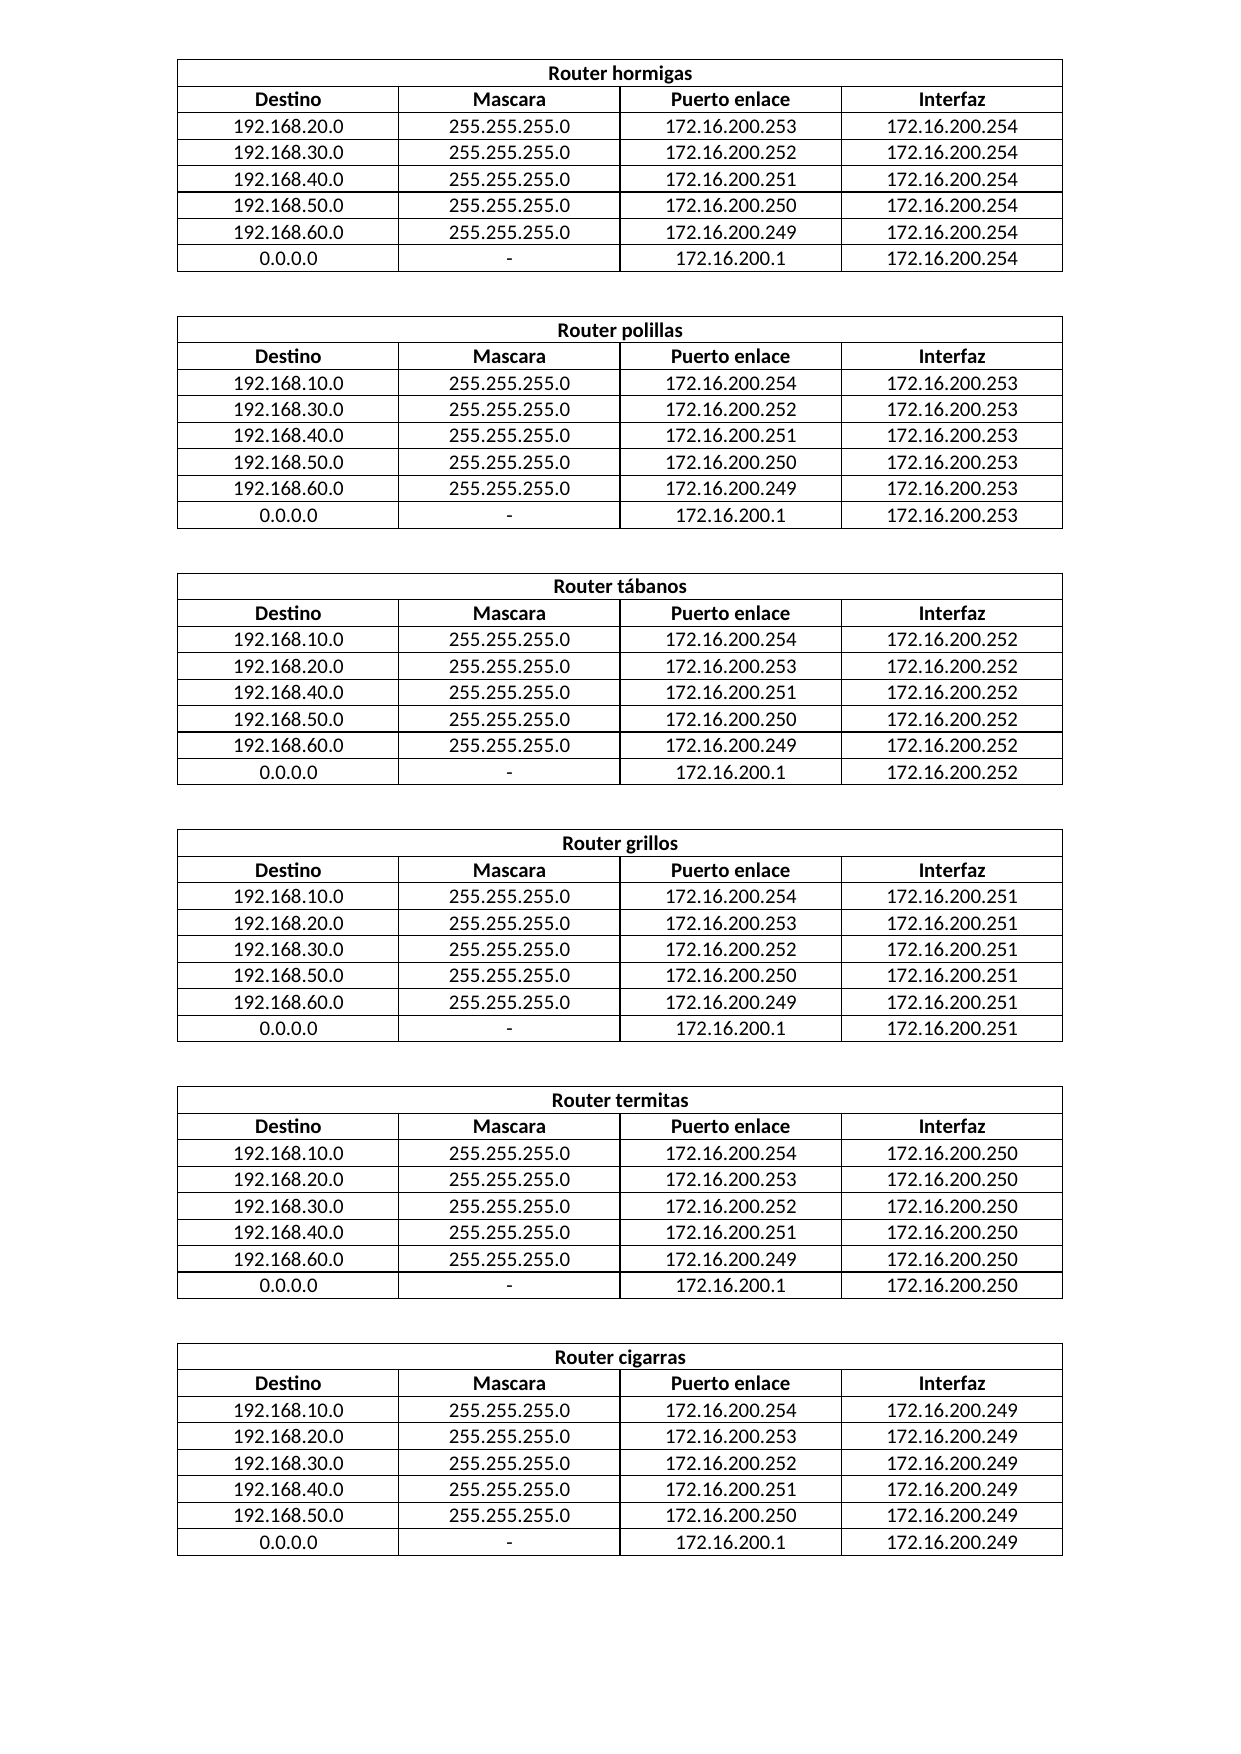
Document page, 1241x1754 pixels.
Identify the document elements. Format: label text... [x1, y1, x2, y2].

table_cell 192.168.10.0 [178, 883, 398, 909]
table_cell 192.168.60.0 [178, 1246, 398, 1271]
table_cell 0.0.0.0 [178, 1273, 398, 1298]
table_cell 172.16.200.253 [842, 396, 1062, 422]
table_cell Mascara [399, 1114, 619, 1139]
table_cell 172.16.200.251 [842, 883, 1062, 909]
table_cell 172.16.200.251 [621, 1476, 841, 1502]
table_cell 172.16.200.252 [621, 936, 841, 962]
table_cell 172.16.200.1 [621, 502, 841, 527]
table_cell Puerto enlace [621, 87, 841, 112]
table_cell 172.16.200.254 [842, 166, 1062, 191]
table_cell Interfaz [842, 857, 1062, 882]
table_cell 172.16.200.253 [621, 910, 841, 935]
table_cell 255.255.255.0 [399, 449, 619, 474]
table_cell 172.16.200.251 [621, 1220, 841, 1245]
table_header Router cigarras [178, 1344, 1062, 1369]
table_cell 172.16.200.253 [842, 370, 1062, 395]
table_cell 255.255.255.0 [399, 680, 619, 705]
table_cell 172.16.200.249 [842, 1423, 1062, 1449]
table_cell 172.16.200.254 [842, 219, 1062, 244]
table_cell 255.255.255.0 [399, 989, 619, 1014]
table_cell Mascara [399, 87, 619, 112]
table_cell Puerto enlace [621, 600, 841, 626]
table_cell 172.16.200.254 [842, 140, 1062, 165]
table_cell 192.168.30.0 [178, 140, 398, 165]
table_cell - [399, 759, 619, 784]
table_cell Puerto enlace [621, 857, 841, 882]
table_cell 192.168.30.0 [178, 1193, 398, 1218]
table_cell 255.255.255.0 [399, 963, 619, 988]
table_cell 192.168.10.0 [178, 370, 398, 395]
table_cell 192.168.30.0 [178, 1450, 398, 1475]
table_cell 172.16.200.251 [621, 680, 841, 705]
table_cell 172.16.200.250 [842, 1193, 1062, 1218]
table_cell - [399, 245, 619, 271]
table_cell Destino [178, 1114, 398, 1139]
table_cell - [399, 502, 619, 527]
table_cell 172.16.200.250 [842, 1140, 1062, 1166]
table_cell 172.16.200.249 [842, 1476, 1062, 1502]
table_cell 255.255.255.0 [399, 219, 619, 244]
table_cell 172.16.200.250 [842, 1220, 1062, 1245]
table_cell 192.168.40.0 [178, 1476, 398, 1502]
table_cell 172.16.200.254 [842, 113, 1062, 138]
table_cell 172.16.200.253 [621, 113, 841, 138]
table_cell Interfaz [842, 1370, 1062, 1396]
table_cell 255.255.255.0 [399, 1397, 619, 1422]
table_cell 192.168.30.0 [178, 396, 398, 422]
table_cell Puerto enlace [621, 343, 841, 369]
table_cell 172.16.200.252 [621, 140, 841, 165]
table_cell Puerto enlace [621, 1370, 841, 1396]
table_cell 255.255.255.0 [399, 1167, 619, 1192]
table_cell 172.16.200.249 [621, 989, 841, 1014]
table_cell 172.16.200.250 [842, 1246, 1062, 1271]
table_cell 0.0.0.0 [178, 245, 398, 271]
table_cell 255.255.255.0 [399, 476, 619, 501]
table_cell 192.168.10.0 [178, 627, 398, 652]
table_cell 0.0.0.0 [178, 1529, 398, 1554]
table_cell 172.16.200.1 [621, 245, 841, 271]
table_cell 172.16.200.249 [842, 1503, 1062, 1528]
table_cell 172.16.200.253 [621, 1167, 841, 1192]
table_cell 172.16.200.249 [621, 219, 841, 244]
table_cell 172.16.200.251 [621, 423, 841, 448]
table_cell 172.16.200.252 [842, 733, 1062, 758]
table_cell 255.255.255.0 [399, 166, 619, 191]
table_cell 172.16.200.253 [842, 476, 1062, 501]
table_cell 172.16.200.252 [842, 627, 1062, 652]
table_cell 255.255.255.0 [399, 1140, 619, 1166]
table_cell 172.16.200.1 [621, 759, 841, 784]
table_cell 192.168.20.0 [178, 1423, 398, 1449]
table_cell Destino [178, 1370, 398, 1396]
table_cell 192.168.50.0 [178, 963, 398, 988]
table_cell 172.16.200.250 [621, 449, 841, 474]
table_cell 255.255.255.0 [399, 883, 619, 909]
table_cell 192.168.60.0 [178, 989, 398, 1014]
table_cell 192.168.50.0 [178, 193, 398, 218]
table_cell 172.16.200.252 [842, 759, 1062, 784]
table_cell 255.255.255.0 [399, 733, 619, 758]
table_cell 192.168.40.0 [178, 680, 398, 705]
table_cell Destino [178, 343, 398, 369]
table_cell 172.16.200.250 [621, 706, 841, 731]
table_cell 172.16.200.253 [621, 1423, 841, 1449]
table_cell 172.16.200.252 [621, 1450, 841, 1475]
table_cell 172.16.200.251 [842, 910, 1062, 935]
table_cell 192.168.50.0 [178, 706, 398, 731]
table_cell 192.168.60.0 [178, 733, 398, 758]
table_cell 172.16.200.252 [842, 680, 1062, 705]
table_cell - [399, 1529, 619, 1554]
table_cell 172.16.200.252 [842, 653, 1062, 678]
table_cell Destino [178, 857, 398, 882]
table_cell 192.168.10.0 [178, 1140, 398, 1166]
table_cell 172.16.200.254 [621, 370, 841, 395]
table_cell 255.255.255.0 [399, 1450, 619, 1475]
table_cell 172.16.200.249 [842, 1450, 1062, 1475]
table_cell 172.16.200.254 [621, 1140, 841, 1166]
table_cell 192.168.60.0 [178, 476, 398, 501]
table_cell 192.168.60.0 [178, 219, 398, 244]
table_cell 172.16.200.250 [621, 193, 841, 218]
table_cell 172.16.200.250 [621, 963, 841, 988]
table_cell 172.16.200.254 [842, 245, 1062, 271]
table_cell - [399, 1273, 619, 1298]
table_cell 255.255.255.0 [399, 627, 619, 652]
table_cell Mascara [399, 1370, 619, 1396]
table_cell 255.255.255.0 [399, 396, 619, 422]
table_cell Mascara [399, 857, 619, 882]
table_cell 255.255.255.0 [399, 423, 619, 448]
table_cell 255.255.255.0 [399, 370, 619, 395]
table_cell 192.168.40.0 [178, 166, 398, 191]
table_cell 172.16.200.253 [621, 653, 841, 678]
table_header Router tábanos [178, 574, 1062, 599]
table_cell 255.255.255.0 [399, 1220, 619, 1245]
table_cell 172.16.200.250 [621, 1503, 841, 1528]
table_cell 0.0.0.0 [178, 502, 398, 527]
table_cell Destino [178, 600, 398, 626]
table_cell 172.16.200.254 [621, 883, 841, 909]
table_cell 192.168.30.0 [178, 936, 398, 962]
table_header Router termitas [178, 1087, 1062, 1113]
table_cell 172.16.200.250 [842, 1273, 1062, 1298]
table_cell 172.16.200.254 [621, 1397, 841, 1422]
table_cell 172.16.200.251 [842, 963, 1062, 988]
table_cell Puerto enlace [621, 1114, 841, 1139]
table_cell 172.16.200.251 [842, 989, 1062, 1014]
table_cell 172.16.200.253 [842, 423, 1062, 448]
table_cell 255.255.255.0 [399, 1193, 619, 1218]
table_cell 172.16.200.249 [842, 1397, 1062, 1422]
table_cell - [399, 1016, 619, 1041]
table_cell 192.168.50.0 [178, 449, 398, 474]
table_cell 255.255.255.0 [399, 910, 619, 935]
table_header Router grillos [178, 830, 1062, 856]
table_cell Interfaz [842, 600, 1062, 626]
table_cell 192.168.20.0 [178, 113, 398, 138]
table_cell 172.16.200.252 [621, 1193, 841, 1218]
table_cell 255.255.255.0 [399, 1423, 619, 1449]
table_cell 255.255.255.0 [399, 113, 619, 138]
table_cell 192.168.20.0 [178, 1167, 398, 1192]
table_cell 172.16.200.249 [621, 733, 841, 758]
table_cell 172.16.200.254 [621, 627, 841, 652]
table_cell Destino [178, 87, 398, 112]
table_cell 192.168.20.0 [178, 910, 398, 935]
table_cell 172.16.200.1 [621, 1273, 841, 1298]
table_cell 255.255.255.0 [399, 936, 619, 962]
table_cell 192.168.20.0 [178, 653, 398, 678]
table_cell 192.168.10.0 [178, 1397, 398, 1422]
table_cell 172.16.200.251 [621, 166, 841, 191]
table_cell 172.16.200.254 [842, 193, 1062, 218]
table_cell 0.0.0.0 [178, 759, 398, 784]
table_cell Mascara [399, 600, 619, 626]
table_cell 0.0.0.0 [178, 1016, 398, 1041]
table_cell 172.16.200.253 [842, 449, 1062, 474]
table_cell Interfaz [842, 1114, 1062, 1139]
table_cell 192.168.50.0 [178, 1503, 398, 1528]
table_cell 255.255.255.0 [399, 653, 619, 678]
table_cell 172.16.200.250 [842, 1167, 1062, 1192]
table_cell 255.255.255.0 [399, 1476, 619, 1502]
table_cell 255.255.255.0 [399, 706, 619, 731]
table_cell Interfaz [842, 87, 1062, 112]
table_cell Interfaz [842, 343, 1062, 369]
table_cell Mascara [399, 343, 619, 369]
table_cell 172.16.200.249 [621, 1246, 841, 1271]
table_cell 172.16.200.251 [842, 1016, 1062, 1041]
table_header Router polillas [178, 317, 1062, 342]
table_cell 172.16.200.1 [621, 1529, 841, 1554]
table_cell 255.255.255.0 [399, 1246, 619, 1271]
table_header Router hormigas [178, 60, 1062, 86]
table_cell 172.16.200.252 [842, 706, 1062, 731]
table_cell 172.16.200.249 [621, 476, 841, 501]
table_cell 192.168.40.0 [178, 423, 398, 448]
table_cell 172.16.200.252 [621, 396, 841, 422]
table_cell 192.168.40.0 [178, 1220, 398, 1245]
table_cell 172.16.200.1 [621, 1016, 841, 1041]
table_cell 172.16.200.253 [842, 502, 1062, 527]
table_cell 172.16.200.249 [842, 1529, 1062, 1554]
table_cell 172.16.200.251 [842, 936, 1062, 962]
table_cell 255.255.255.0 [399, 193, 619, 218]
table_cell 255.255.255.0 [399, 140, 619, 165]
table_cell 255.255.255.0 [399, 1503, 619, 1528]
